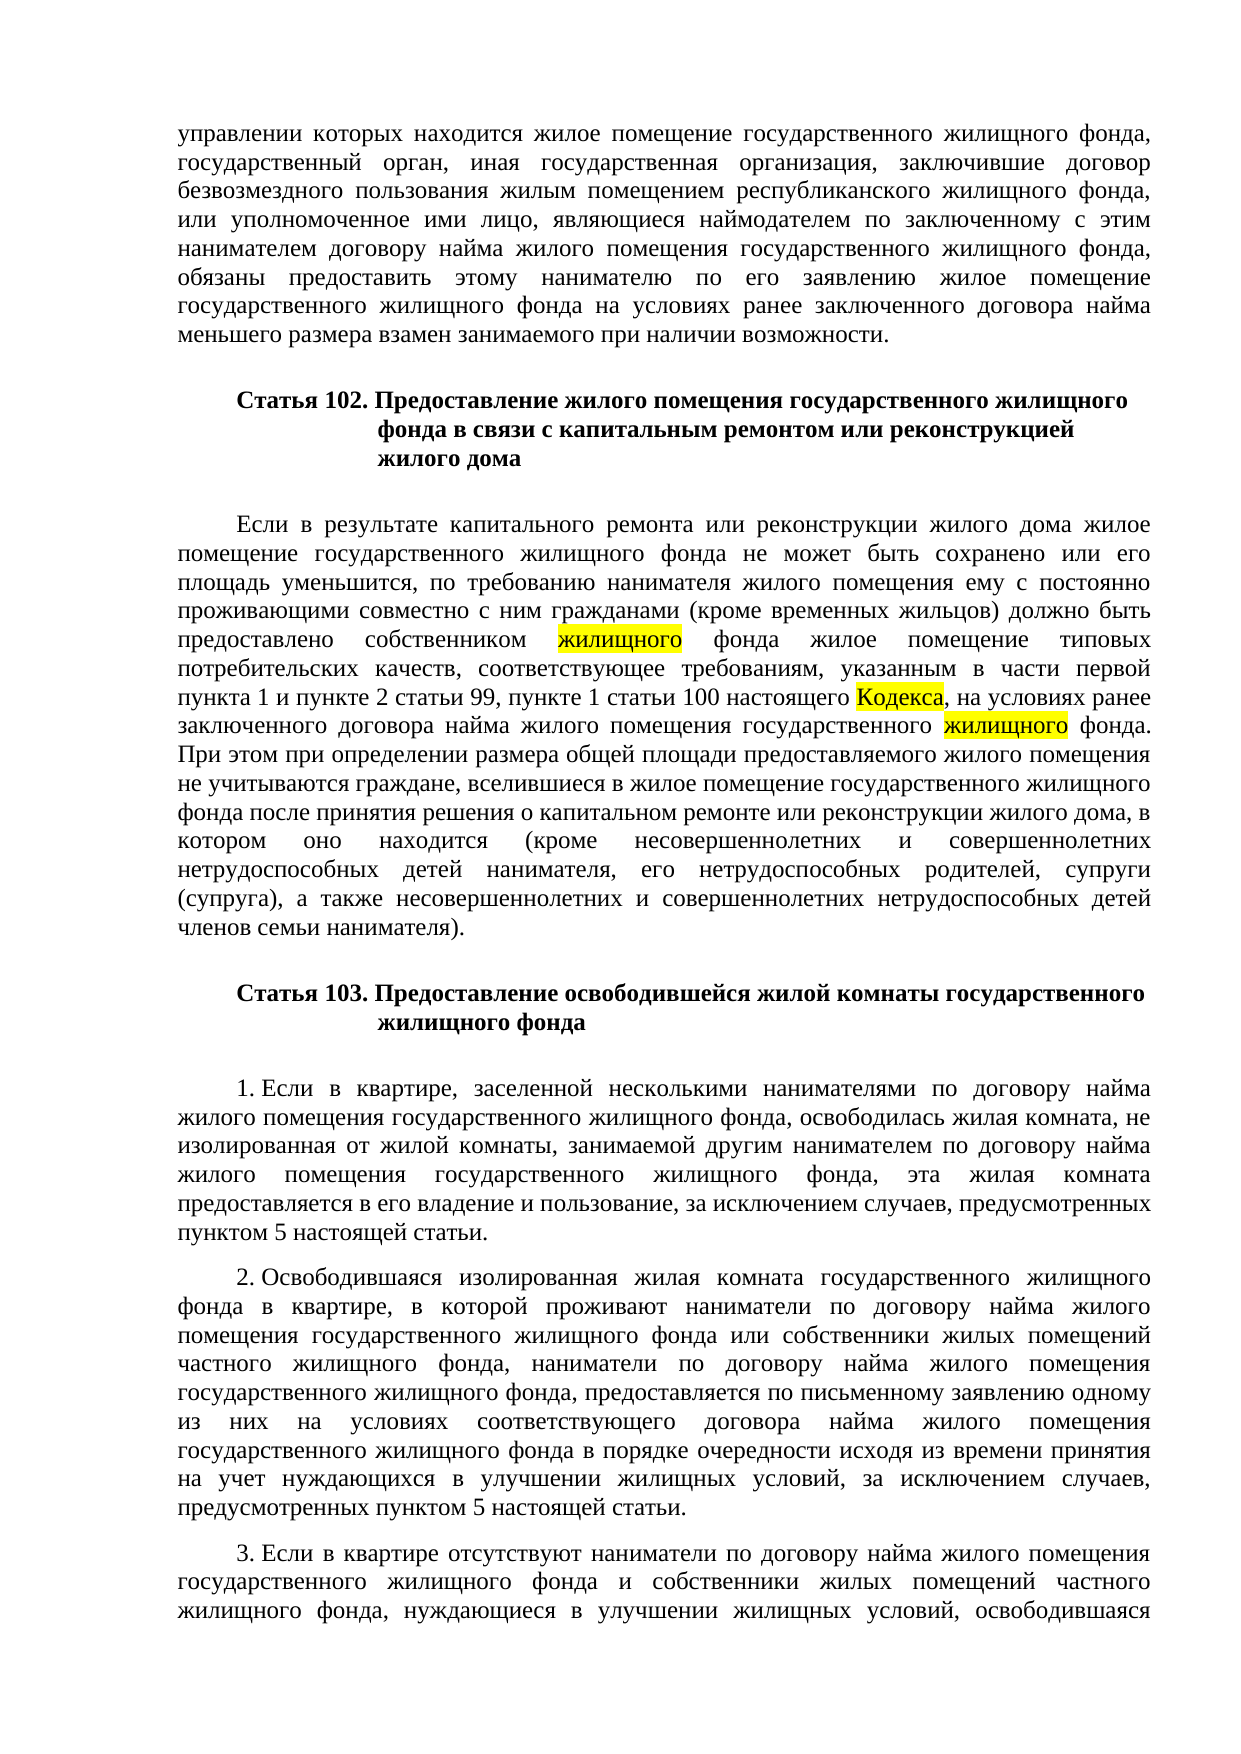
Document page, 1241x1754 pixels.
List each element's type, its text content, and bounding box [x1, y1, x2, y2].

text Статья 102. Предоставление жилого помещения государственного жилищного фонда в связи с капитальным ремонтом или реконструкцией жилого дома [236, 386, 1152, 472]
text Если в результате капитального ремонта или реконструкции жилого дома жилое помещение государственного жилищного фонда не может быть сохранено или его площадь уменьшится, по требованию нанимателя жилого помещения ему с постоянно проживающими совместно с ним гражданами (кроме временных жильцов) должно быть предоставлено собственником жилищного фонда жилое помещение типовых потребительских качеств, соответствующее требованиям, указанным в части первой пункта 1 и пункте 2 статьи 99, пункте 1 статьи 100 настоящего Кодекса, на условиях ранее заключенного договора найма жилого помещения государственного жилищного фонда. При этом при определении размера общей площади предоставляемого жилого помещения не учитываются граждане, вселившиеся в жилое помещение государственного жилищного фонда после принятия решения о капитальном ремонте или реконструкции жилого дома, в котором оно находится (кроме несовершеннолетних и совершеннолетних нетрудоспособных детей нанимателя, его нетрудоспособных родителей, супруги (супруга), а также несовершеннолетних и совершеннолетних нетрудоспособных детей членов семьи нанимателя). [177, 509, 1152, 941]
text Статья 103. Предоставление освободившейся жилой комнаты государственного жилищного фонда [236, 978, 1152, 1036]
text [177, 118, 1152, 348]
text 1. Если в квартире, заселенной несколькими нанимателями по договору найма жилого помещения государственного жилищного фонда, освободилась жилая комната, не изолированная от жилой комнаты, занимаемой другим нанимателем по договору найма жилого помещения государственного жилищного фонда, эта жилая комната предоставляется в его владение и пользование, за исключением случаев, предусмотренных пунктом 5 настоящей статьи. [177, 1073, 1152, 1246]
text 2. Освободившаяся изолированная жилая комната государственного жилищного фонда в квартире, в которой проживают наниматели по договору найма жилого помещения государственного жилищного фонда или собственники жилых помещений частного жилищного фонда, наниматели по договору найма жилого помещения государственного жилищного фонда, предоставляется по письменному заявлению одному из них на условиях соответствующего договора найма жилого помещения государственного жилищного фонда в порядке очередности исходя из времени принятия на учет нуждающихся в улучшении жилищных условий, за исключением случаев, предусмотренных пунктом 5 настоящей статьи. [177, 1262, 1152, 1521]
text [177, 1538, 1152, 1624]
